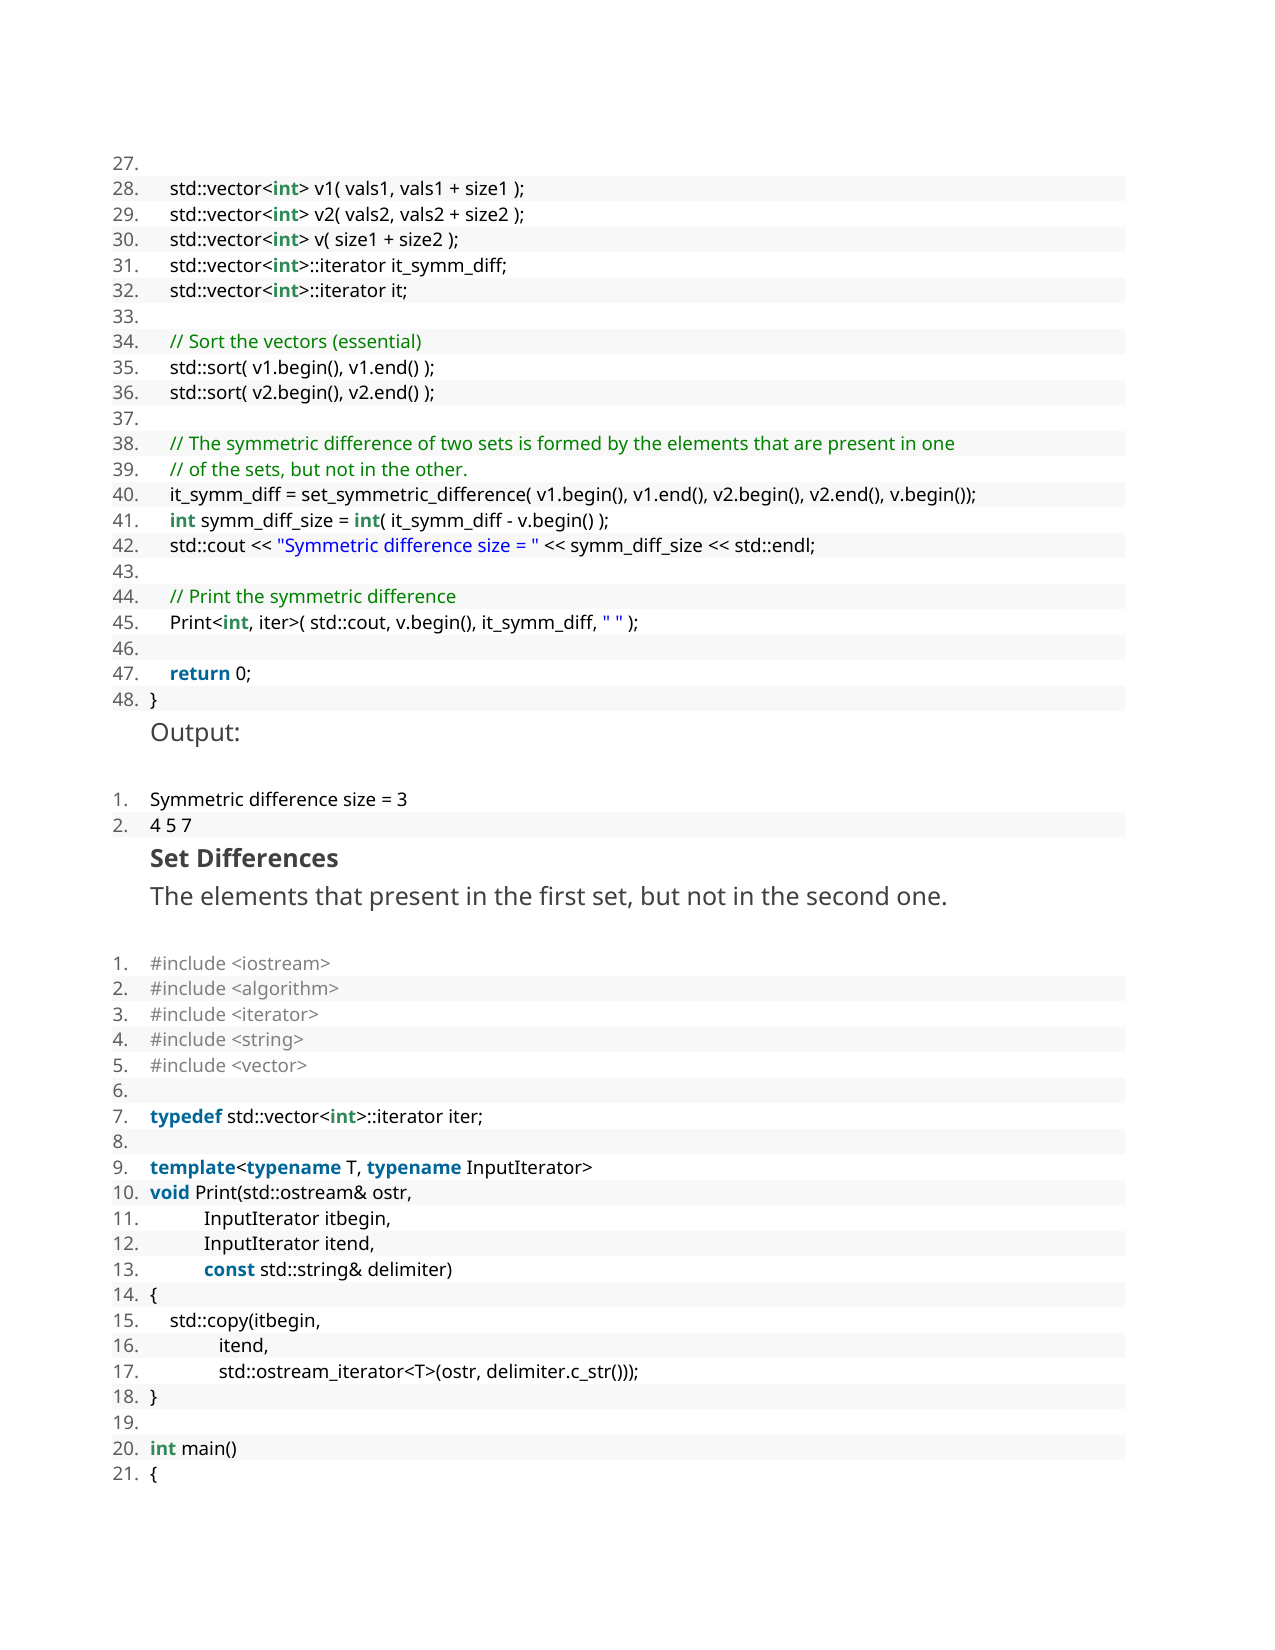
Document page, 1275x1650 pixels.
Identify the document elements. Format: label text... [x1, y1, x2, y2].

list #include <iterator> [112, 1001, 1125, 1027]
list { [112, 1282, 1125, 1307]
list std::vector<int> v1( vals1, vals1 + size1 ); [112, 176, 1125, 201]
list Print<int, iter>( std::cout, v.begin(), it_symm_diff, " " ); [112, 609, 1125, 635]
list #include <iostream> [112, 950, 1125, 976]
list std::vector<int>::iterator it; [112, 278, 1125, 303]
list it_symm_diff = set_symmetric_difference( v1.begin(), v1.end(), v2.begin(), v2.end(), v.begin()); [112, 482, 1125, 507]
list const std::string& delimiter) [112, 1256, 1125, 1282]
list Symmetric difference size = 3 [112, 786, 1125, 812]
list // of the sets, but not in the other. [112, 456, 1125, 482]
list return 0; [112, 660, 1125, 686]
text Set Differences [150, 837, 1125, 875]
list void Print(std::ostream& ostr, [112, 1180, 1125, 1205]
list // Print the symmetric difference [112, 584, 1125, 609]
list InputIterator itbegin, [112, 1205, 1125, 1231]
list } [112, 1384, 1125, 1409]
list // Sort the vectors (essential) [112, 329, 1125, 354]
list std::sort( v1.begin(), v1.end() ); [112, 354, 1125, 380]
list // The symmetric difference of two sets is formed by the elements that are present in one [112, 431, 1125, 456]
list } [112, 686, 1125, 711]
list 4 5 7 [112, 812, 1125, 837]
list std::sort( v2.begin(), v2.end() ); [112, 380, 1125, 405]
list #include <algorithm> [112, 976, 1125, 1001]
list std::cout << "Symmetric difference size = " << symm_diff_size << std::endl; [112, 533, 1125, 558]
list InputIterator itend, [112, 1231, 1125, 1256]
text Output: [150, 711, 1125, 749]
list std::vector<int> v( size1 + size2 ); [112, 227, 1125, 252]
list std::copy(itbegin, [112, 1307, 1125, 1333]
text The elements that present in the first set, but not in the second one. [150, 875, 1125, 912]
list itend, [112, 1333, 1125, 1358]
list int symm_diff_size = int( it_symm_diff - v.begin() ); [112, 507, 1125, 533]
list int main() [112, 1435, 1125, 1460]
list #include <string> [112, 1027, 1125, 1052]
list template<typename T, typename InputIterator> [112, 1154, 1125, 1180]
list { [112, 1460, 1125, 1486]
list typedef std::vector<int>::iterator iter; [112, 1103, 1125, 1129]
list #include <vector> [112, 1052, 1125, 1078]
list std::ostream_iterator<T>(ostr, delimiter.c_str())); [112, 1358, 1125, 1384]
list std::vector<int> v2( vals2, vals2 + size2 ); [112, 201, 1125, 227]
list std::vector<int>::iterator it_symm_diff; [112, 252, 1125, 278]
